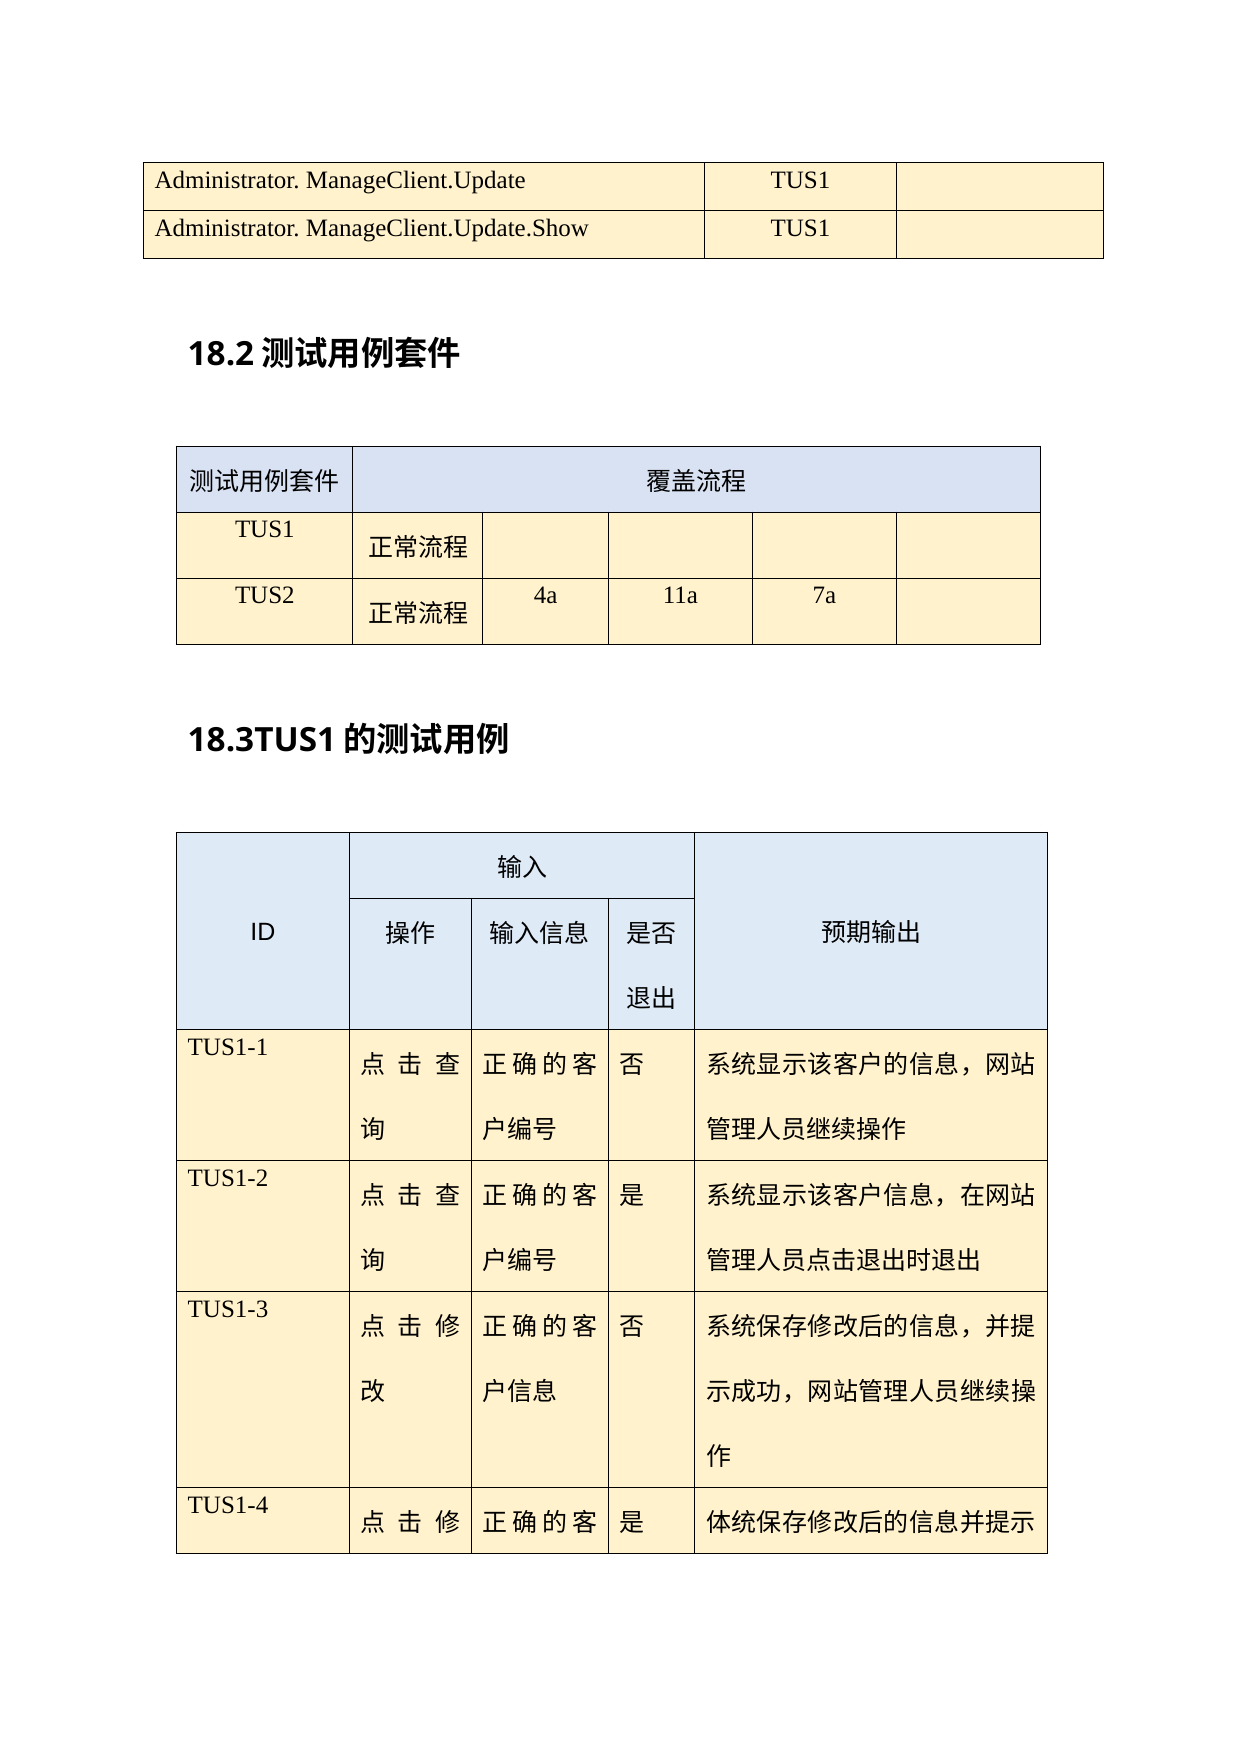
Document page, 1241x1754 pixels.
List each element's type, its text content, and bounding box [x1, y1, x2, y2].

table_cell TUS2 [177, 579, 352, 644]
table_cell 系统显示该客户的信息，网站管理人员继续操作 [695, 1030, 1047, 1160]
table_header 覆盖流程 [353, 447, 1040, 512]
table_cell 点击修改 [350, 1292, 471, 1487]
table_cell 正确的客户信息 [472, 1488, 608, 1553]
table_cell 是 [609, 1161, 694, 1291]
table_cell 正常流程 [353, 579, 482, 644]
table_cell 系统保存修改后的信息，并提示成功，网站管理人员继续操作 [695, 1292, 1047, 1487]
table_header ID [177, 833, 349, 1029]
table_cell 否 [609, 1030, 694, 1160]
table_cell 正常流程 [353, 513, 482, 578]
table_cell 7a [753, 579, 896, 644]
table_cell TUS1 [177, 513, 352, 578]
table_cell TUS1-4 [177, 1488, 349, 1553]
table_cell 点击查询 [350, 1030, 471, 1160]
subtitle 18.3TUS1的测试用例 [187, 704, 1053, 769]
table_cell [695, 1488, 1047, 1553]
table_cell 正确的客户编号 [472, 1161, 608, 1291]
table_cell TUS1 [705, 163, 896, 210]
subtitle 18.2测试用例套件 [187, 318, 1053, 383]
table_header 测试用例套件 [177, 447, 352, 512]
table_header 输入 [350, 833, 694, 898]
table_cell [897, 579, 1040, 644]
table_cell 点击修改 [350, 1488, 471, 1553]
table_cell TUS1-3 [177, 1292, 349, 1487]
table_cell Administrator. ManageClient.Update [144, 163, 704, 210]
table_cell [483, 513, 608, 578]
table_cell [897, 211, 1103, 258]
table_cell 操作 [350, 899, 471, 1029]
table_cell Administrator. ManageClient.Update.Show [144, 211, 704, 258]
table_cell 4a [483, 579, 608, 644]
table_cell 点击查询 [350, 1161, 471, 1291]
table_cell 11a [609, 579, 752, 644]
table_cell [609, 513, 752, 578]
table_cell 正确的客户信息 [472, 1292, 608, 1487]
table_cell 否 [609, 1292, 694, 1487]
table_cell 是 [609, 1488, 694, 1553]
table_cell TUS1-2 [177, 1161, 349, 1291]
table_cell 是否退出 [609, 899, 694, 1029]
table_header 预期输出 [695, 833, 1047, 1029]
table_cell TUS1-1 [177, 1030, 349, 1160]
table_cell 输入信息 [472, 899, 608, 1029]
table_cell [753, 513, 896, 578]
table_cell [897, 163, 1103, 210]
table_cell TUS1 [705, 211, 896, 258]
table_cell 正确的客户编号 [472, 1030, 608, 1160]
table_cell [897, 513, 1040, 578]
table_cell 系统显示该客户信息，在网站管理人员点击退出时退出 [695, 1161, 1047, 1291]
